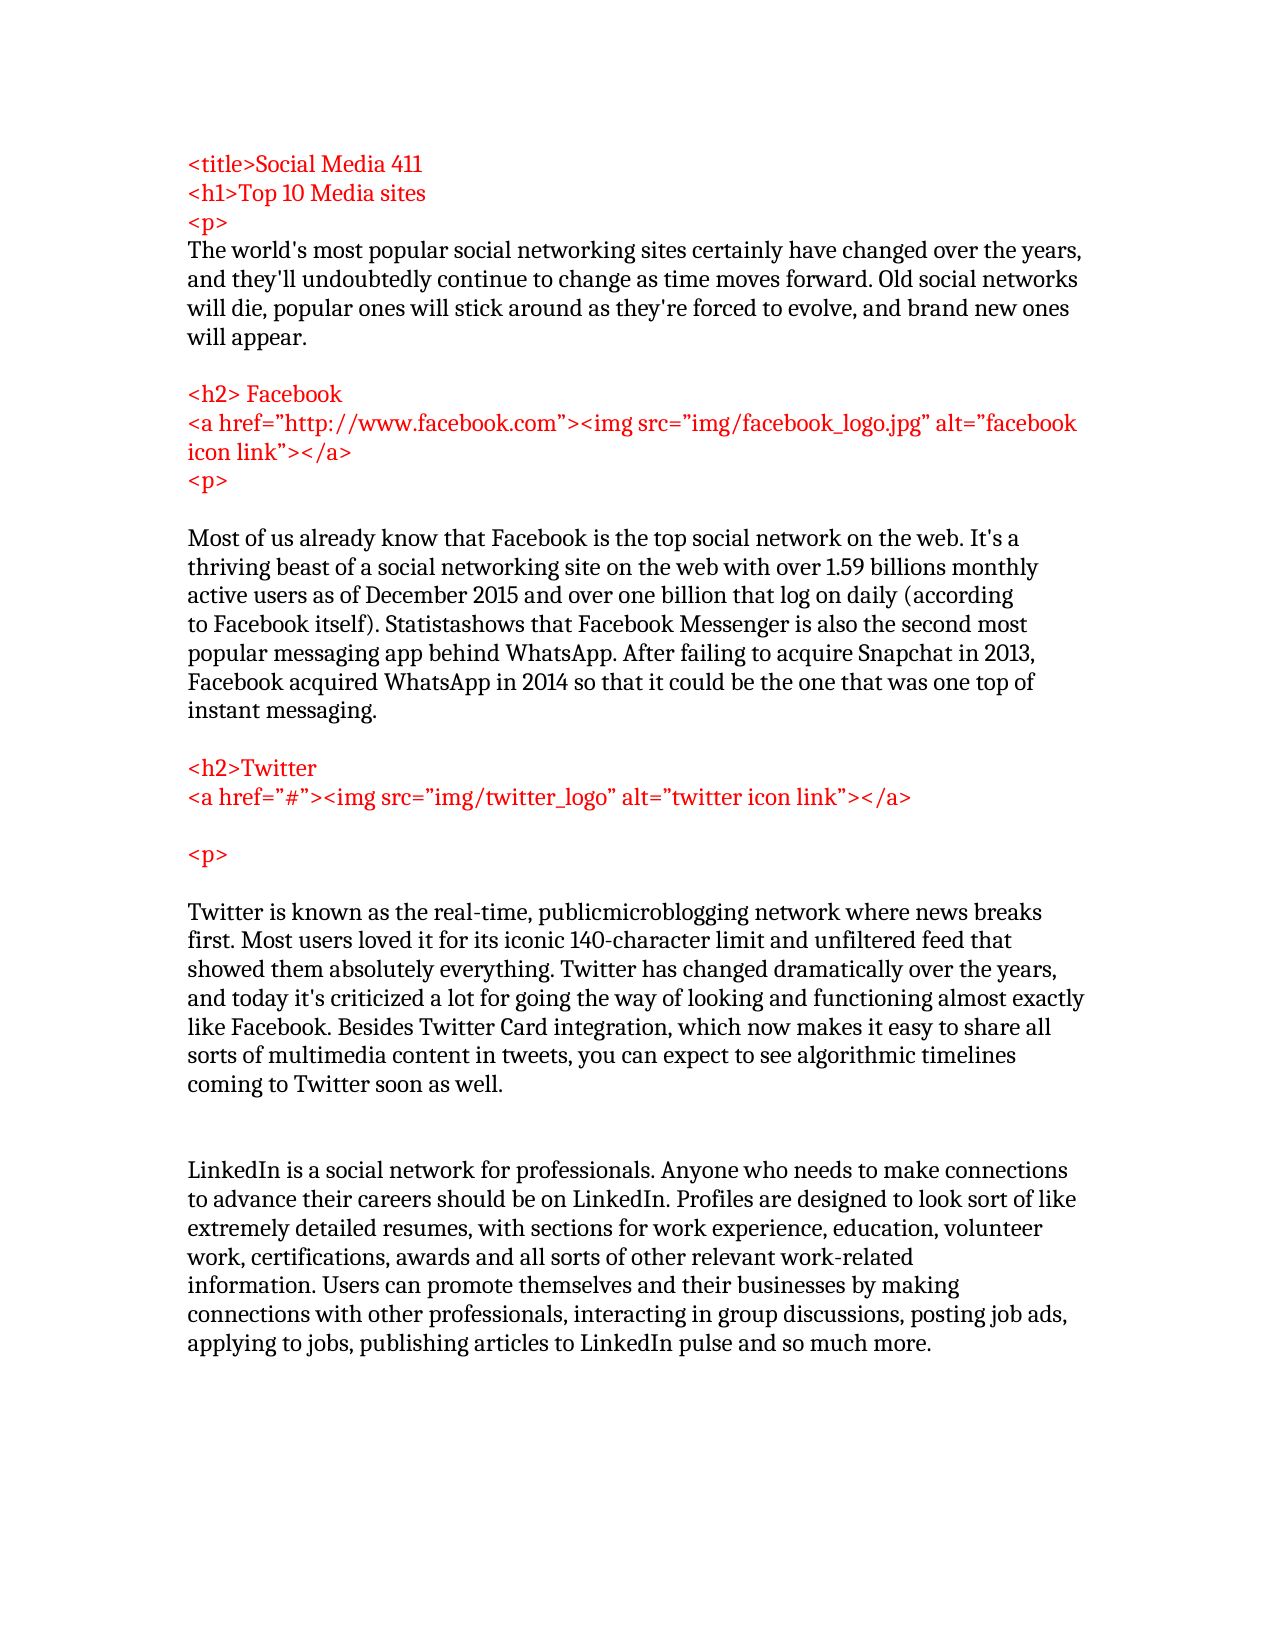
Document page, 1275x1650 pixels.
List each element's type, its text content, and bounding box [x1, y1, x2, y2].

text LinkedIn is a social network for professionals. Anyone who needs to make connections to advance their careers should be on LinkedIn. Profiles are designed to look sort of like extremely detailed resumes, with sections for work experience, education, volunteer work, certifications, awards and all sorts of other relevant work-related information. Users can promote themselves and their businesses by making connections with other professionals, interacting in group discussions, posting job ads, applying to jobs, publishing articles to LinkedIn pulse and so much more. [187, 1156, 1087, 1357]
text The world's most popular social networking sites certainly have changed over the years, and they'll undoubtedly continue to change as time moves forward. Old social networks will die, popular ones will stick around as they're forced to evolve, and brand new ones will appear. [187, 236, 1087, 351]
text <title>Social Media 411 [187, 150, 1087, 179]
text <h2> Facebook [187, 380, 1087, 409]
text <h1>Top 10 Media sites [187, 179, 1087, 207]
text <h2>Twitter [187, 754, 1087, 782]
text <a href=”http://www.facebook.com”><img src=”img/facebook_logo.jpg” alt=”facebook icon link”></a> [187, 409, 1087, 466]
text Twitter is known as the real-time, publicmicroblogging network where news breaks first. Most users loved it for its iconic 140-character limit and unfiltered feed that showed them absolutely everything. Twitter has changed dramatically over the years, and today it's criticized a lot for going the way of looking and functioning almost exactly like Facebook. Besides Twitter Card integration, which now makes it easy to share all sorts of multimedia content in tweets, you can expect to see algorithmic timelines coming to Twitter soon as well. [187, 897, 1087, 1099]
text <p> [187, 840, 1087, 869]
text Most of us already know that Facebook is the top social network on the web. It's a thriving beast of a social networking site on the web with over 1.59 billions monthly active users as of December 2015 and over one billion that log on daily (according to Facebook itself). Statistashows that Facebook Messenger is also the second most popular messaging app behind WhatsApp. After failing to acquire Snapchat in 2013, Facebook acquired WhatsApp in 2014 so that it could be the one that was one top of instant messaging. [187, 524, 1087, 725]
text <p> [187, 207, 1087, 236]
text <a href=”#”><img src=”img/twitter_logo” alt=”twitter icon link”></a> [187, 782, 1087, 811]
text <p> [187, 466, 1087, 495]
